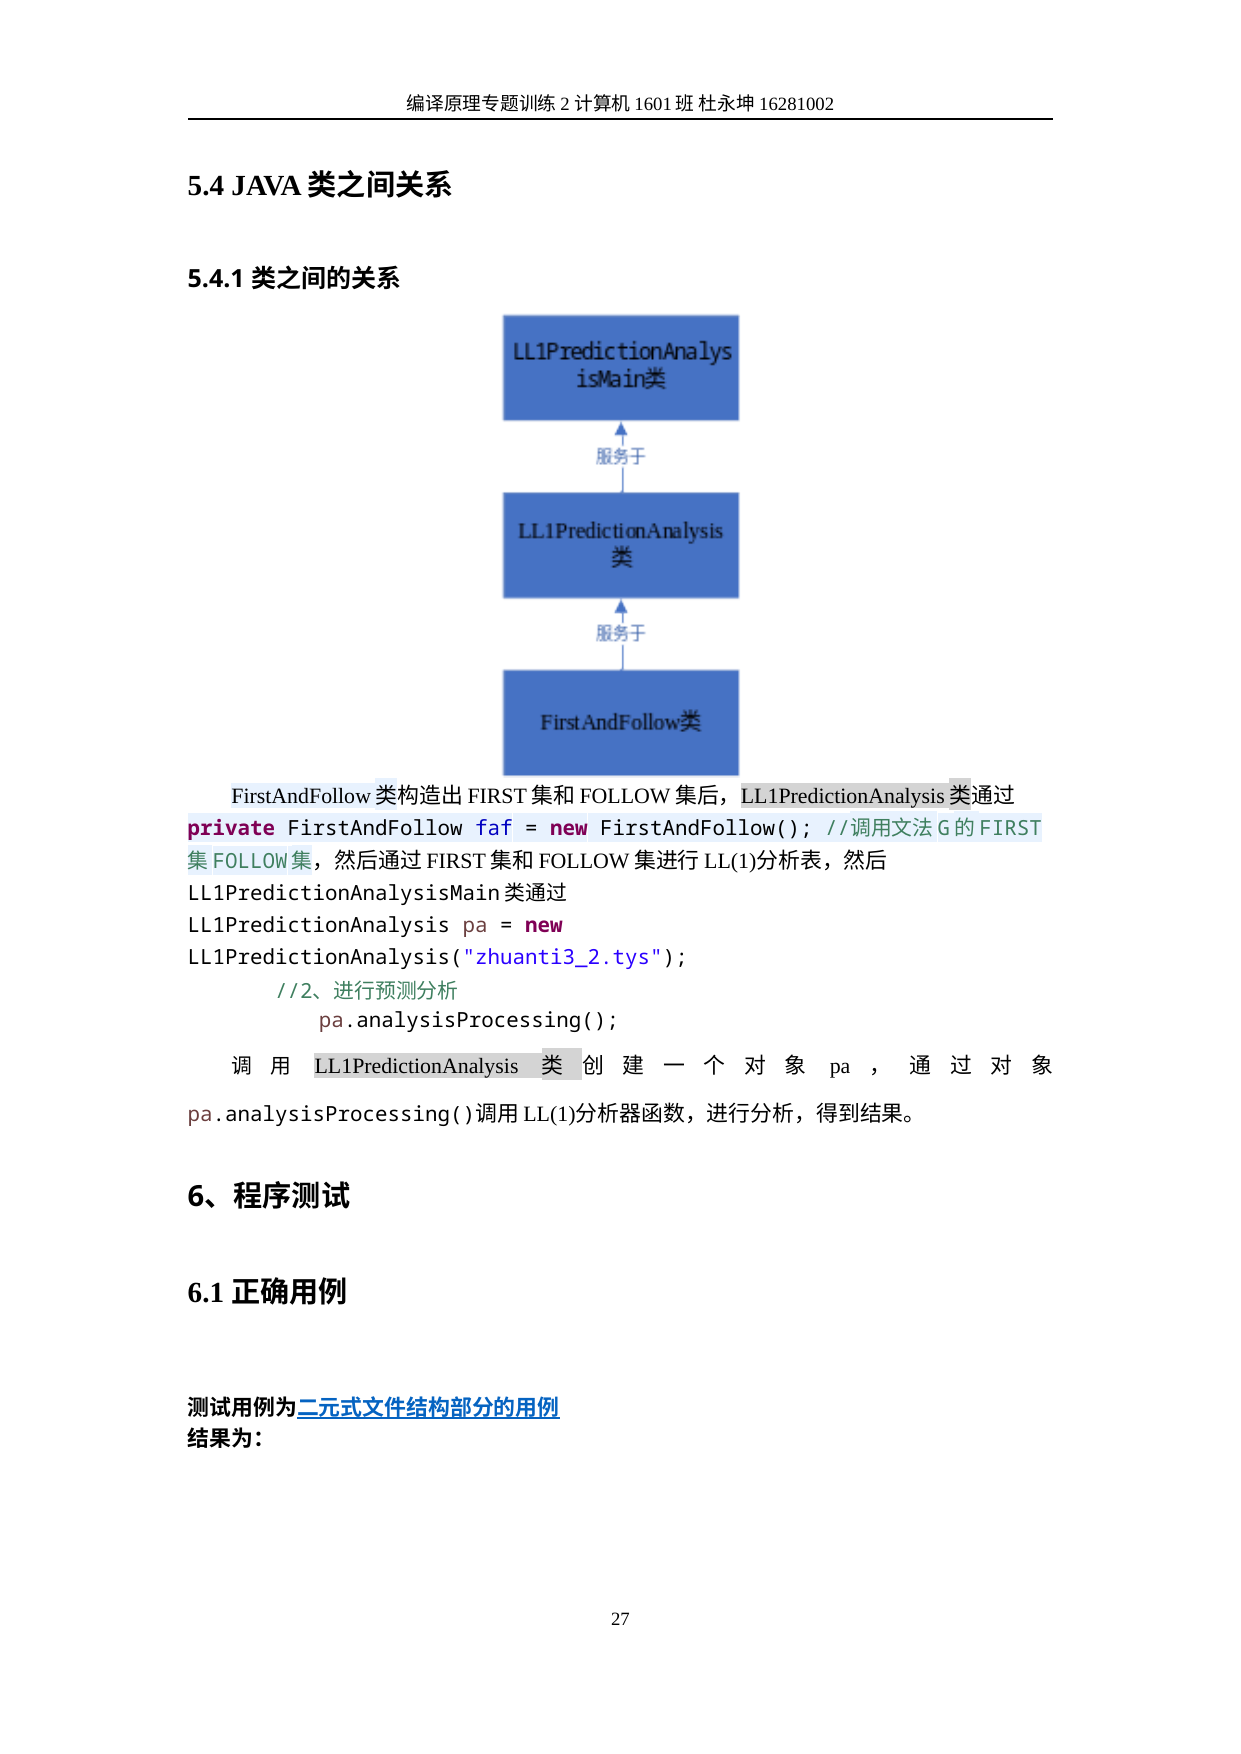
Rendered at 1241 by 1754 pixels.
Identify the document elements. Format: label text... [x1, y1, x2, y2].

text pa.analysisProcessing(); [187, 1005, 1053, 1034]
subtitle 5.4.1 类之间的关系 [187, 258, 1053, 294]
text 测试用例为二元式文件结构部分的用例 [187, 1390, 1053, 1421]
text 结果为： [187, 1421, 1053, 1453]
subtitle 6.1 正确用例 [187, 1268, 1053, 1311]
text //2、进行预测分析 [187, 973, 1053, 1005]
text FirstAndFollow类构造出FIRST集和FOLLOW集后，LL1PredictionAnalysis类通过private FirstAndFollow faf = new FirstAndFollow(); //调用文法G的FIRST集FOLLOW集，然后通过FIRST集和FOLLOW集进行LL(1)分析表，然后LL1PredictionAnalysisMain类通过 [187, 778, 1053, 908]
subtitle 6、程序测试 [187, 1172, 1053, 1214]
subtitle 5.4 JAVA类之间关系 [187, 162, 1053, 204]
text 调用LL1PredictionAnalysis类创建一个对象pa，通过对象pa.analysisProcessing()调用LL(1)分析器函数，进行分析，得到结果。 [187, 1048, 1053, 1127]
text LL1PredictionAnalysis pa = new LL1PredictionAnalysis("zhuanti3_2.tys"); [187, 908, 1053, 973]
